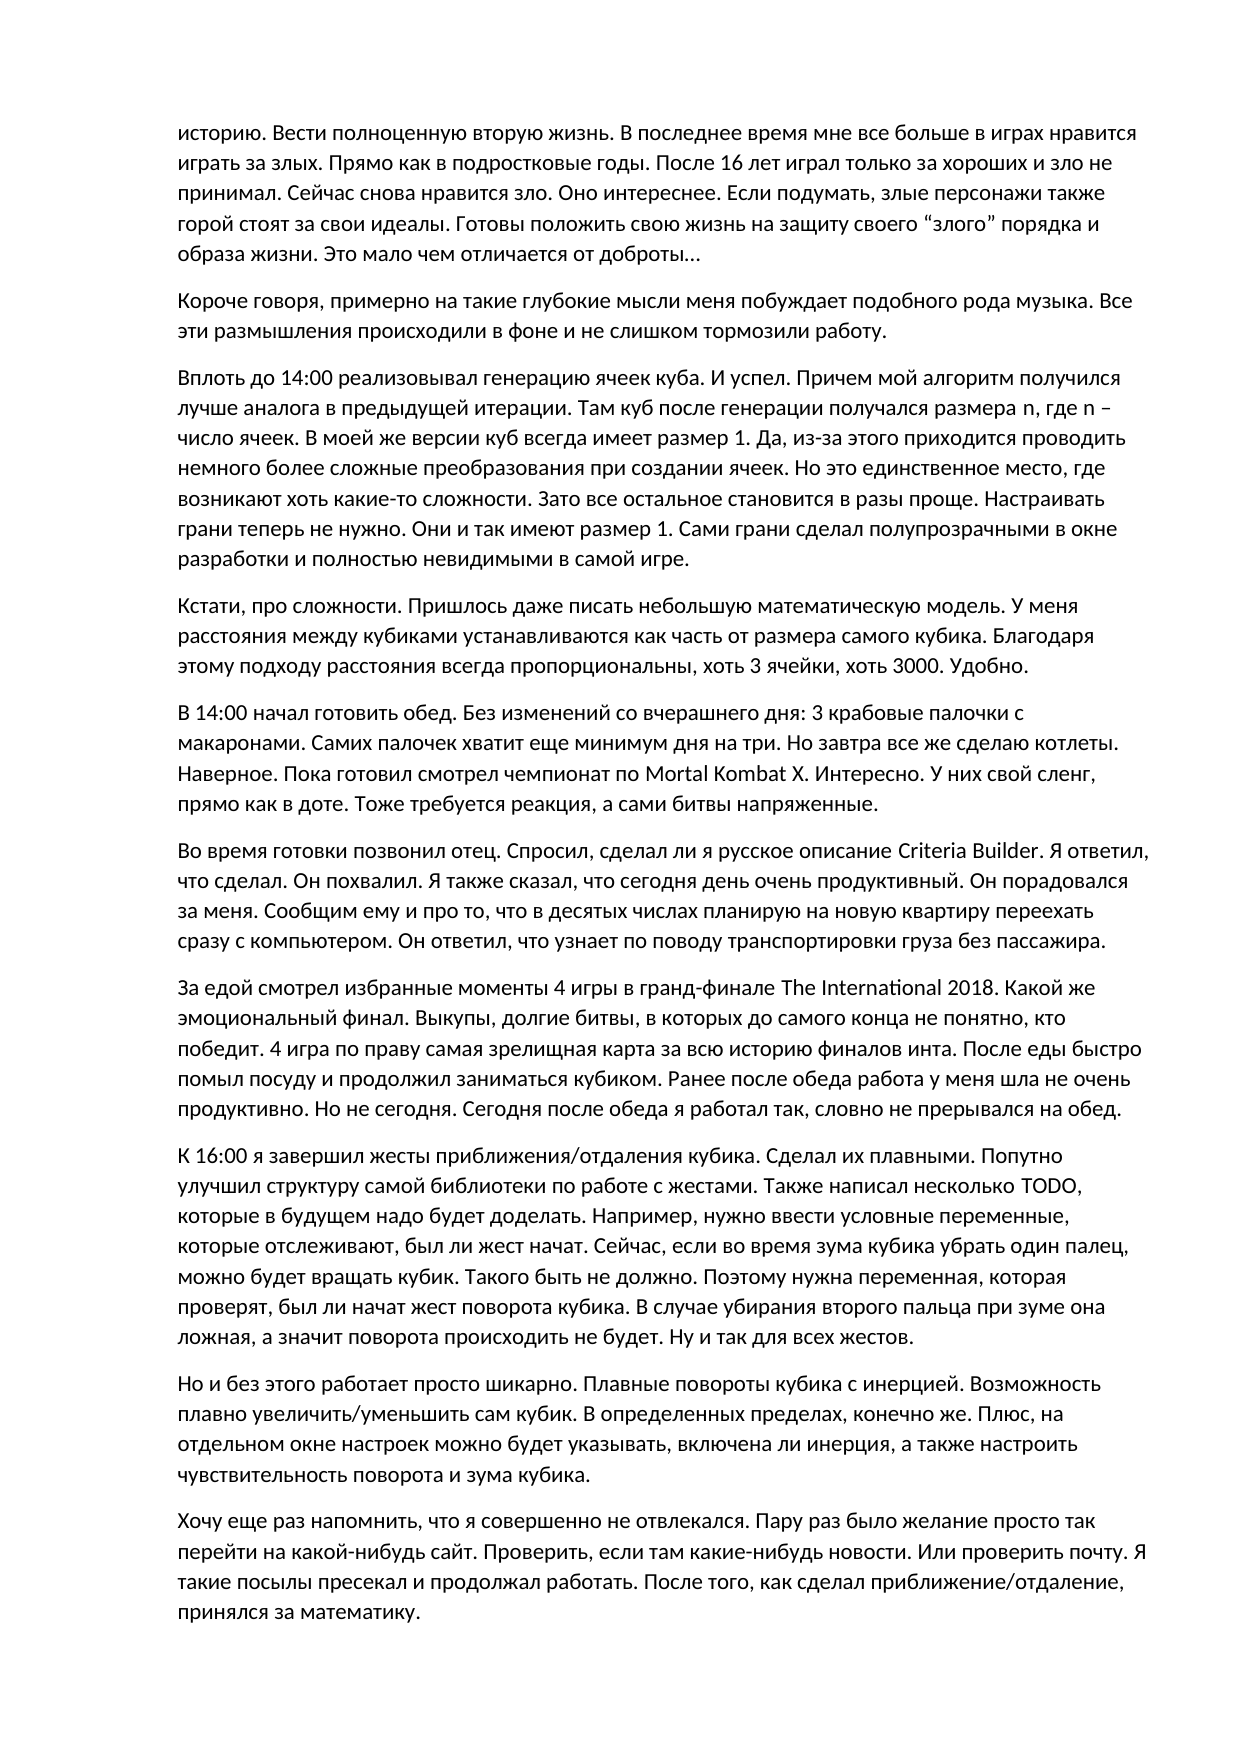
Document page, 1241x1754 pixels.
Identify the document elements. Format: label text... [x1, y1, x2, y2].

text К 16:00 я завершил жесты приближения/отдаления кубика. Сделал их плавными. Попутно улучшил структуру самой библиотеки по работе с жестами. Также написал несколько TODO, которые в будущем надо будет доделать. Например, нужно ввести условные переменные, которые отслеживают, был ли жест начат. Сейчас, если во время зума кубика убрать один палец, можно будет вращать кубик. Такого быть не должно. Поэтому нужна переменная, которая проверят, был ли начат жест поворота кубика. В случае убирания второго пальца при зуме она ложная, а значит поворота происходить не будет. Ну и так для всех жестов. [177, 1141, 1152, 1350]
text Кстати, про сложности. Пришлось даже писать небольшую математическую модель. У меня расстояния между кубиками устанавливаются как часть от размера самого кубика. Благодаря этому подходу расстояния всегда пропорциональны, хоть 3 ячейки, хоть 3000. Удобно. [177, 591, 1152, 679]
text Но и без этого работает просто шикарно. Плавные повороты кубика с инерцией. Возможность плавно увеличить/уменьшить сам кубик. В определенных пределах, конечно же. Плюс, на отдельном окне настроек можно будет указывать, включена ли инерция, а также настроить чувствительность поворота и зума кубика. [177, 1369, 1152, 1488]
text Вплоть до 14:00 реализовывал генерацию ячеек куба. И успел. Причем мой алгоритм получился лучше аналога в предыдущей итерации. Там куб после генерации получался размера n, где n – число ячеек. В моей же версии куб всегда имеет размер 1. Да, из-за этого приходится проводить немного более сложные преобразования при создании ячеек. Но это единственное место, где возникают хоть какие-то сложности. Зато все остальное становится в разы проще. Настраивать грани теперь не нужно. Они и так имеют размер 1. Сами грани сделал полупрозрачными в окне разработки и полностью невидимыми в самой игре. [177, 363, 1152, 572]
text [177, 118, 1152, 267]
text Хочу еще раз напомнить, что я совершенно не отвлекался. Пару раз было желание просто так перейти на какой-нибудь сайт. Проверить, если там какие-нибудь новости. Или проверить почту. Я такие посылы пресекал и продолжал работать. После того, как сделал приближение/отдаление, принялся за математику. [177, 1507, 1152, 1625]
text Короче говоря, примерно на такие глубокие мысли меня побуждает подобного рода музыка. Все эти размышления происходили в фоне и не слишком тормозили работу. [177, 286, 1152, 344]
text Во время готовки позвонил отец. Спросил, сделал ли я русское описание Criteria Builder. Я ответил, что сделал. Он похвалил. Я также сказал, что сегодня день очень продуктивный. Он порадовался за меня. Сообщим ему и про то, что в десятых числах планирую на новую квартиру переехать сразу с компьютером. Он ответил, что узнает по поводу транспортировки груза без пассажира. [177, 836, 1152, 954]
text За едой смотрел избранные моменты 4 игры в гранд-финале The International 2018. Какой же эмоциональный финал. Выкупы, долгие битвы, в которых до самого конца не понятно, кто победит. 4 игра по праву самая зрелищная карта за всю историю финалов инта. После еды быстро помыл посуду и продолжил заниматься кубиком. Ранее после обеда работа у меня шла не очень продуктивно. Но не сегодня. Сегодня после обеда я работал так, словно не прерывался на обед. [177, 973, 1152, 1122]
text В 14:00 начал готовить обед. Без изменений со вчерашнего дня: 3 крабовые палочки с макаронами. Самих палочек хватит еще минимум дня на три. Но завтра все же сделаю котлеты. Наверное. Пока готовил смотрел чемпионат по Mortal Kombat X. Интересно. У них свой сленг, прямо как в доте. Тоже требуется реакция, а сами битвы напряженные. [177, 698, 1152, 817]
